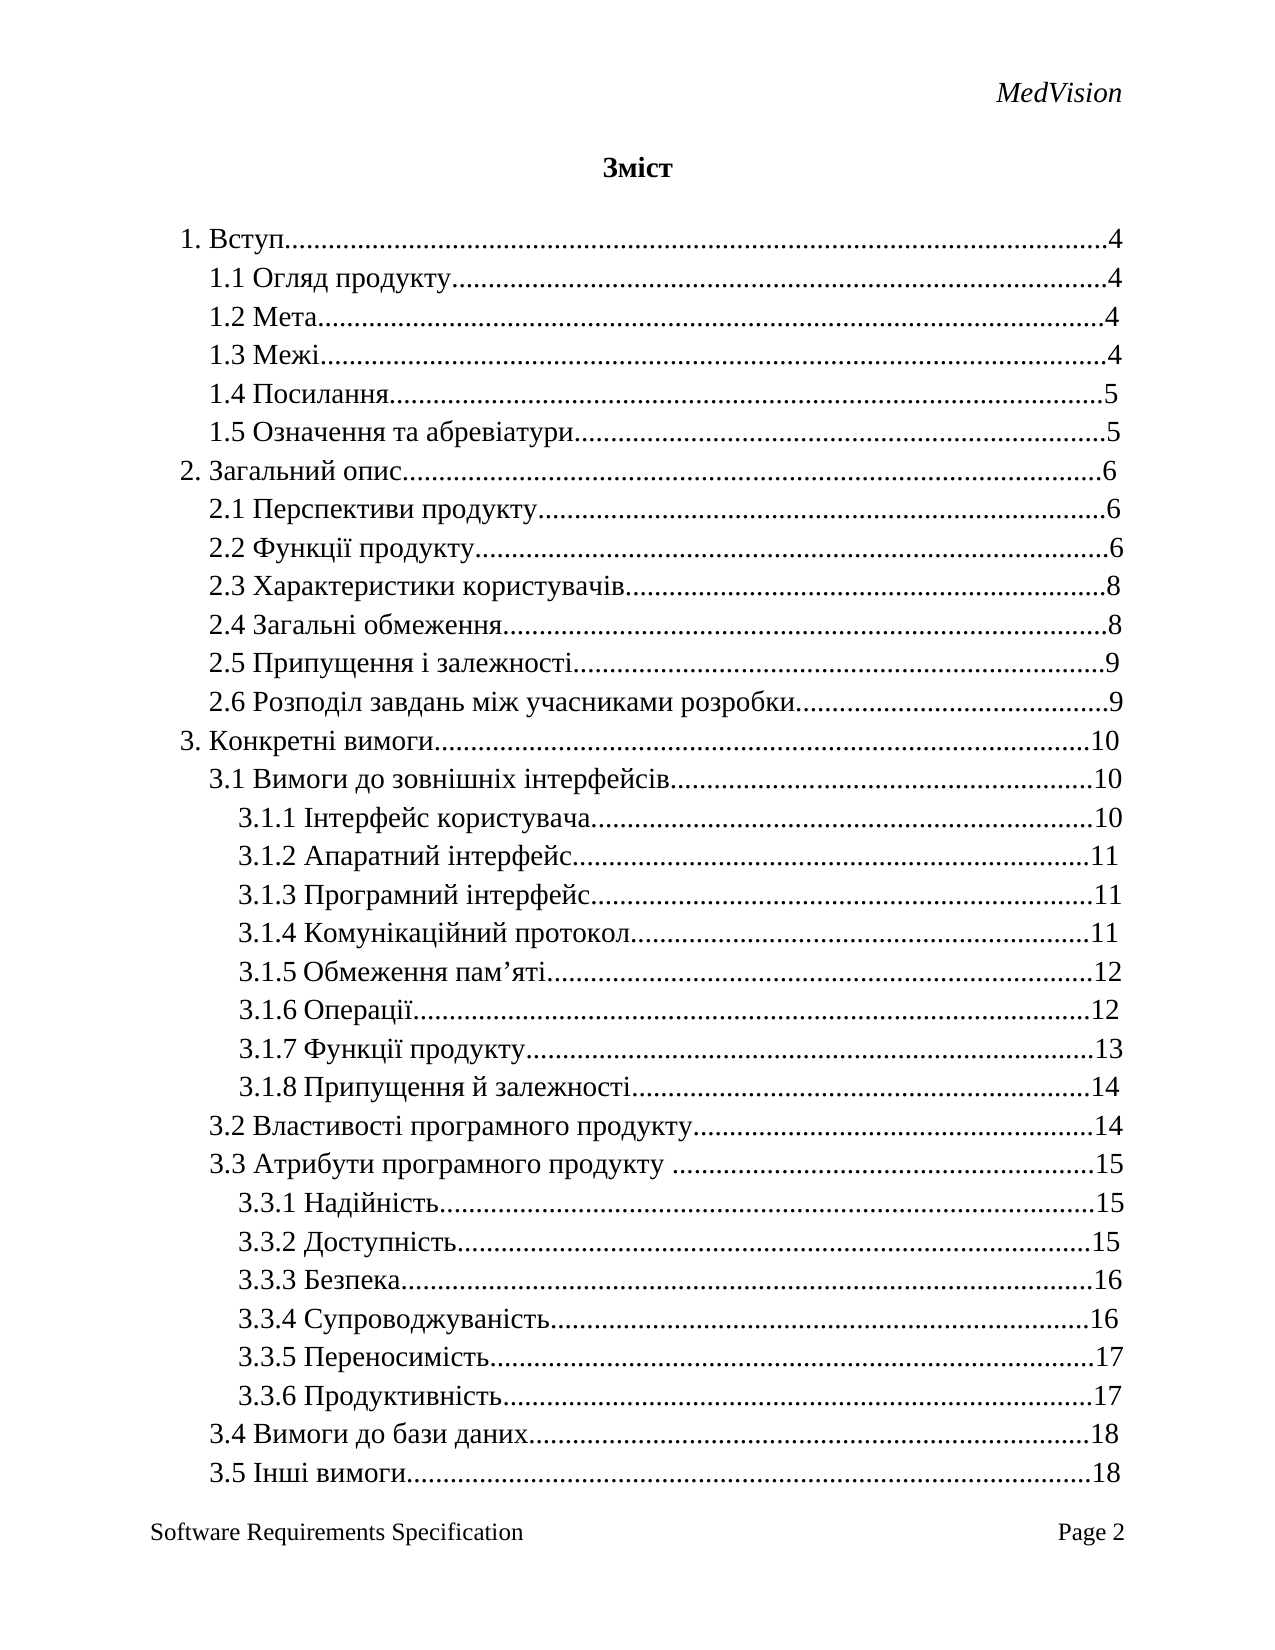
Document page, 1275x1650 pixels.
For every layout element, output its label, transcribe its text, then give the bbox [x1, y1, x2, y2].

text 1.3 Межі............................................................................................................4 [179, 337, 1125, 371]
text 2. Загальний опис................................................................................................6 [179, 453, 1125, 486]
text 3.3.3 Безпека...............................................................................................16 [179, 1262, 1125, 1296]
text 2.6 Розподіл завдань між учасниками розробки...........................................9 [179, 684, 1125, 718]
text 3.1.4 Комунікаційний протокол...............................................................11 [179, 915, 1125, 949]
text 1.2 Мета............................................................................................................4 [179, 299, 1125, 332]
text 1.1 Огляд продукту..........................................................................................4 [179, 260, 1125, 294]
text 3.1.8 Припущення й залежності...............................................................14 [179, 1069, 1125, 1103]
text 3.2 Властивості програмного продукту.......................................................14 [179, 1108, 1125, 1142]
text 3.5 Інші вимоги..............................................................................................18 [179, 1455, 1125, 1488]
text 1.5 Означення та абревіатури.........................................................................5 [179, 414, 1125, 448]
text 1.4 Посилання..................................................................................................5 [179, 376, 1125, 409]
text 3.3.5 Переносимість...................................................................................17 [179, 1339, 1125, 1373]
text 3.1.5 Обмеження пам’яті...........................................................................12 [179, 954, 1125, 987]
text 3.1.6 Операції.............................................................................................12 [179, 992, 1125, 1026]
text 3.3 Атрибути програмного продукту ..........................................................15 [179, 1147, 1125, 1180]
subtitle Зміст [150, 150, 1125, 183]
text 2.5 Припущення і залежності.........................................................................9 [179, 646, 1125, 679]
text 3.3.2 Доступність.......................................................................................15 [179, 1224, 1125, 1257]
text 2.4 Загальні обмеження...................................................................................8 [179, 607, 1125, 641]
text 3.4 Вимоги до бази даних.............................................................................18 [179, 1416, 1125, 1450]
text 3.3.6 Продуктивність.................................................................................17 [179, 1378, 1125, 1411]
text 3.1.1 Інтерфейс користувача.....................................................................10 [179, 800, 1125, 833]
text 3.1.3 Програмний інтерфейс.....................................................................11 [179, 877, 1125, 910]
text 2.1 Перспективи продукту..............................................................................6 [179, 491, 1125, 525]
text 3. Конкретні вимоги..........................................................................................10 [179, 723, 1125, 756]
text 3.1.2 Апаратний інтерфейс.......................................................................11 [179, 838, 1125, 872]
text 3.1.7 Функції продукту..............................................................................13 [179, 1031, 1125, 1064]
text 2.3 Характеристики користувачів..................................................................8 [179, 568, 1125, 602]
text 3.1 Вимоги до зовнішніх інтерфейсів..........................................................10 [179, 761, 1125, 795]
text 3.3.1 Надійність..........................................................................................15 [179, 1185, 1125, 1219]
text 1. Вступ.................................................................................................................4 [179, 222, 1125, 255]
text 3.3.4 Супроводжуваність..........................................................................16 [179, 1301, 1125, 1334]
text 2.2 Функції продукту.......................................................................................6 [179, 530, 1125, 563]
